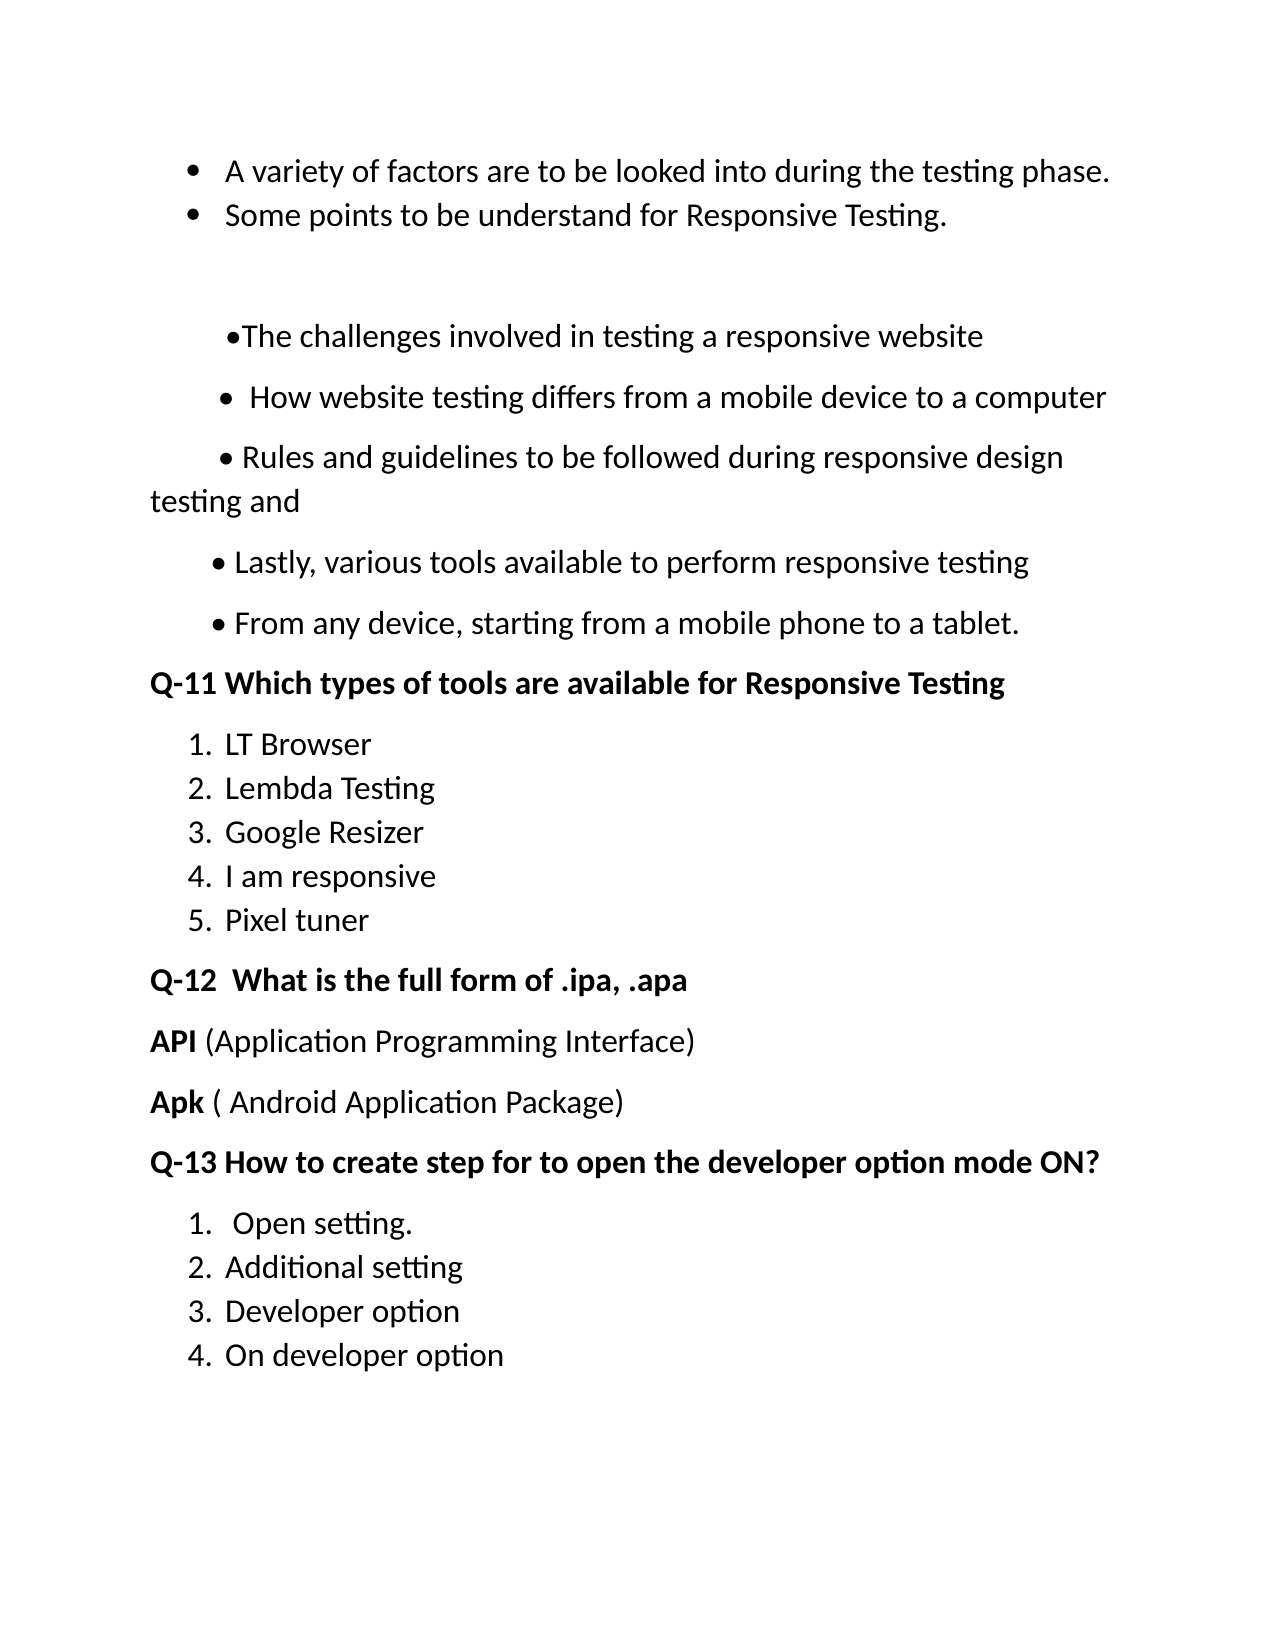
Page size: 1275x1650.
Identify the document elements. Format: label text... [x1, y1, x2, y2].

text Q-11 Which types of tools are available for Responsive Testing [150, 662, 1125, 703]
text Q-13 How to create step for to open the developer option mode ON? [150, 1141, 1125, 1182]
text • From any device, starting from a mobile phone to a tablet. [150, 602, 1125, 642]
text API (Application Programming Interface) [150, 1020, 1125, 1061]
list Additional setting [187, 1246, 1125, 1287]
list •The challenges involved in testing a responsive website [225, 315, 1125, 356]
list I am responsive [187, 855, 1125, 896]
list Some points to be understand for Responsive Testing. [187, 194, 1125, 235]
list Google Resizer [187, 811, 1125, 852]
list Open setting. [187, 1202, 1125, 1243]
list Developer option [187, 1290, 1125, 1331]
list On developer option [187, 1334, 1125, 1374]
text • How website testing differs from a mobile device to a computer [150, 376, 1125, 417]
list Lembda Testing [187, 767, 1125, 808]
list Pixel tuner [187, 899, 1125, 939]
text • Rules and guidelines to be followed during responsive design testing and [150, 436, 1125, 521]
text • Lastly, various tools available to perform responsive testing [150, 541, 1125, 582]
text Q-12 What is the full form of .ipa, .apa [150, 959, 1125, 1000]
text Apk ( Android Application Package) [150, 1081, 1125, 1121]
list LT Browser [187, 723, 1125, 764]
list A variety of factors are to be looked into during the testing phase. [187, 150, 1125, 191]
